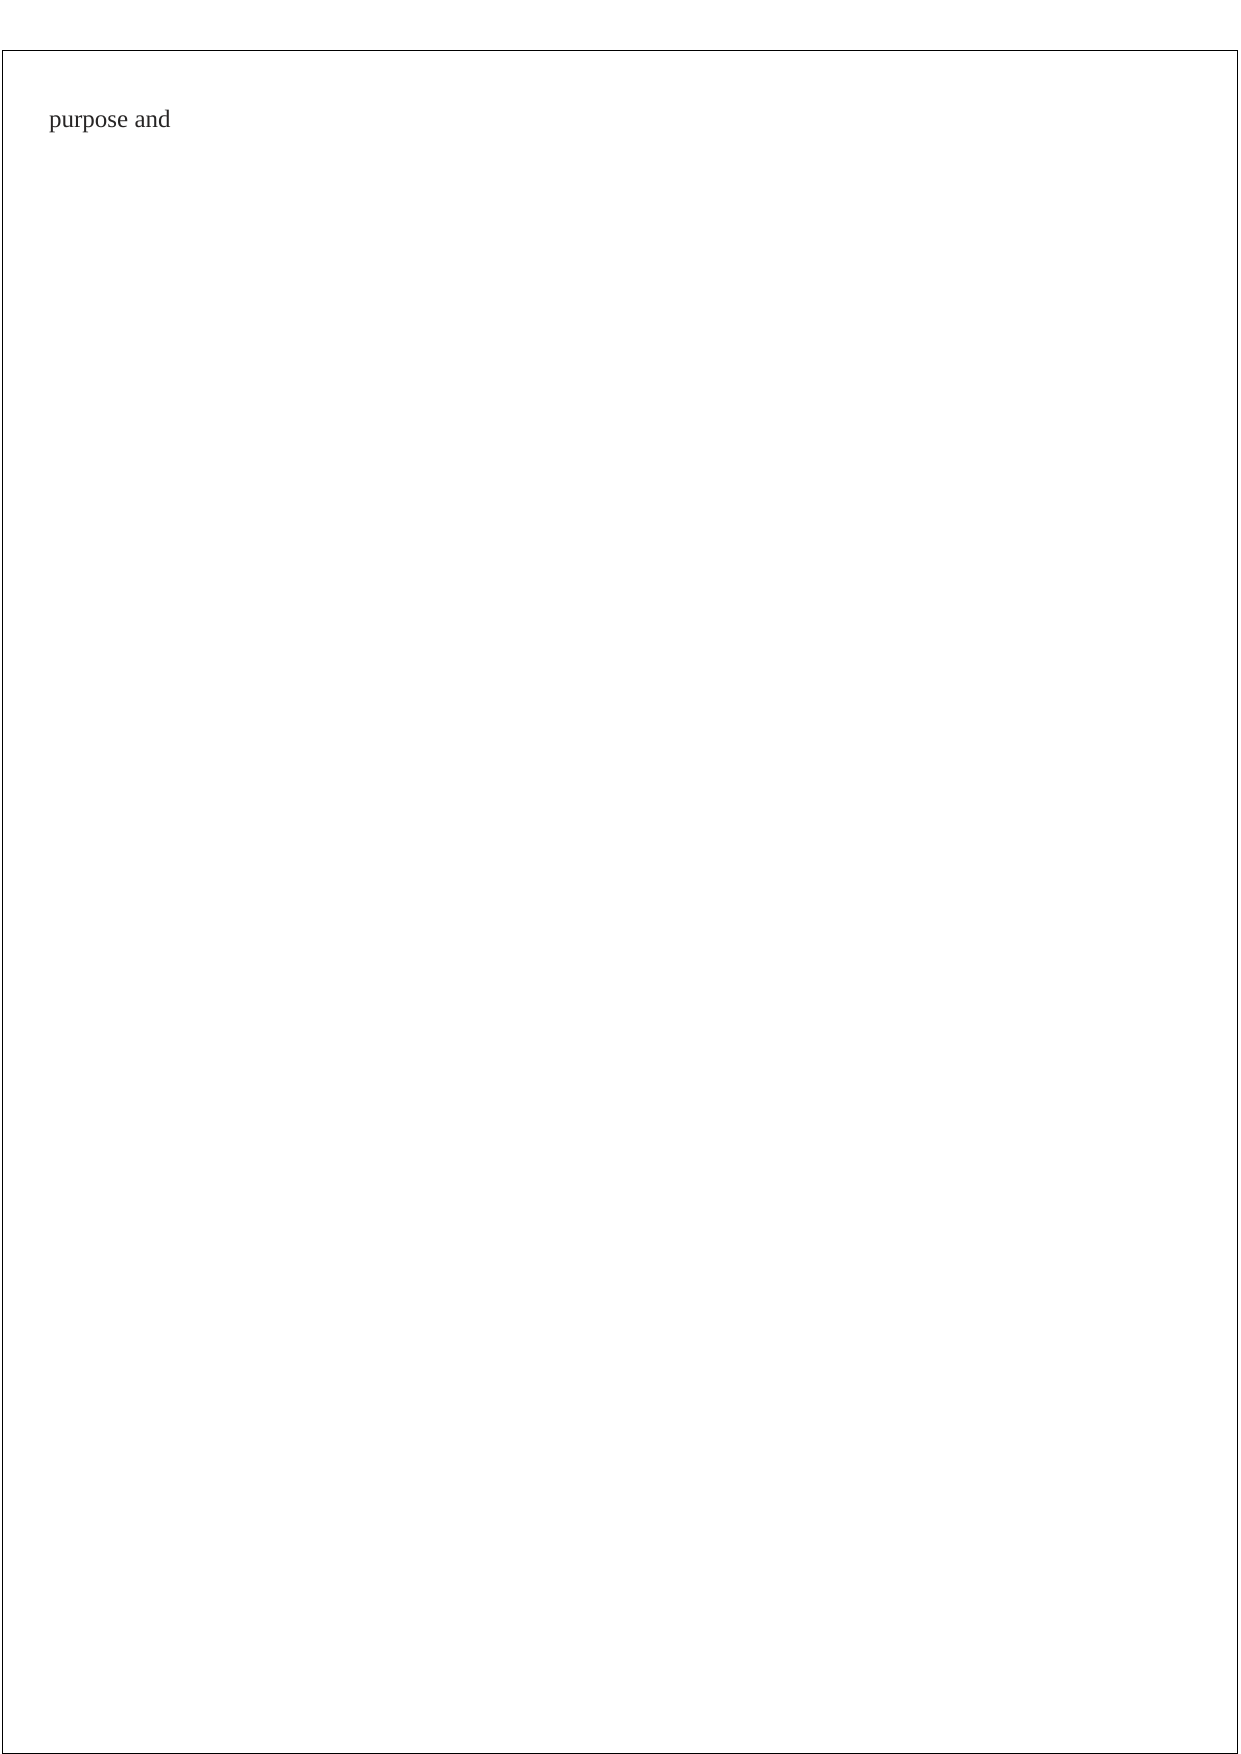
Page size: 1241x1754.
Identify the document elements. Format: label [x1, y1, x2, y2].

text [49, 104, 1218, 133]
